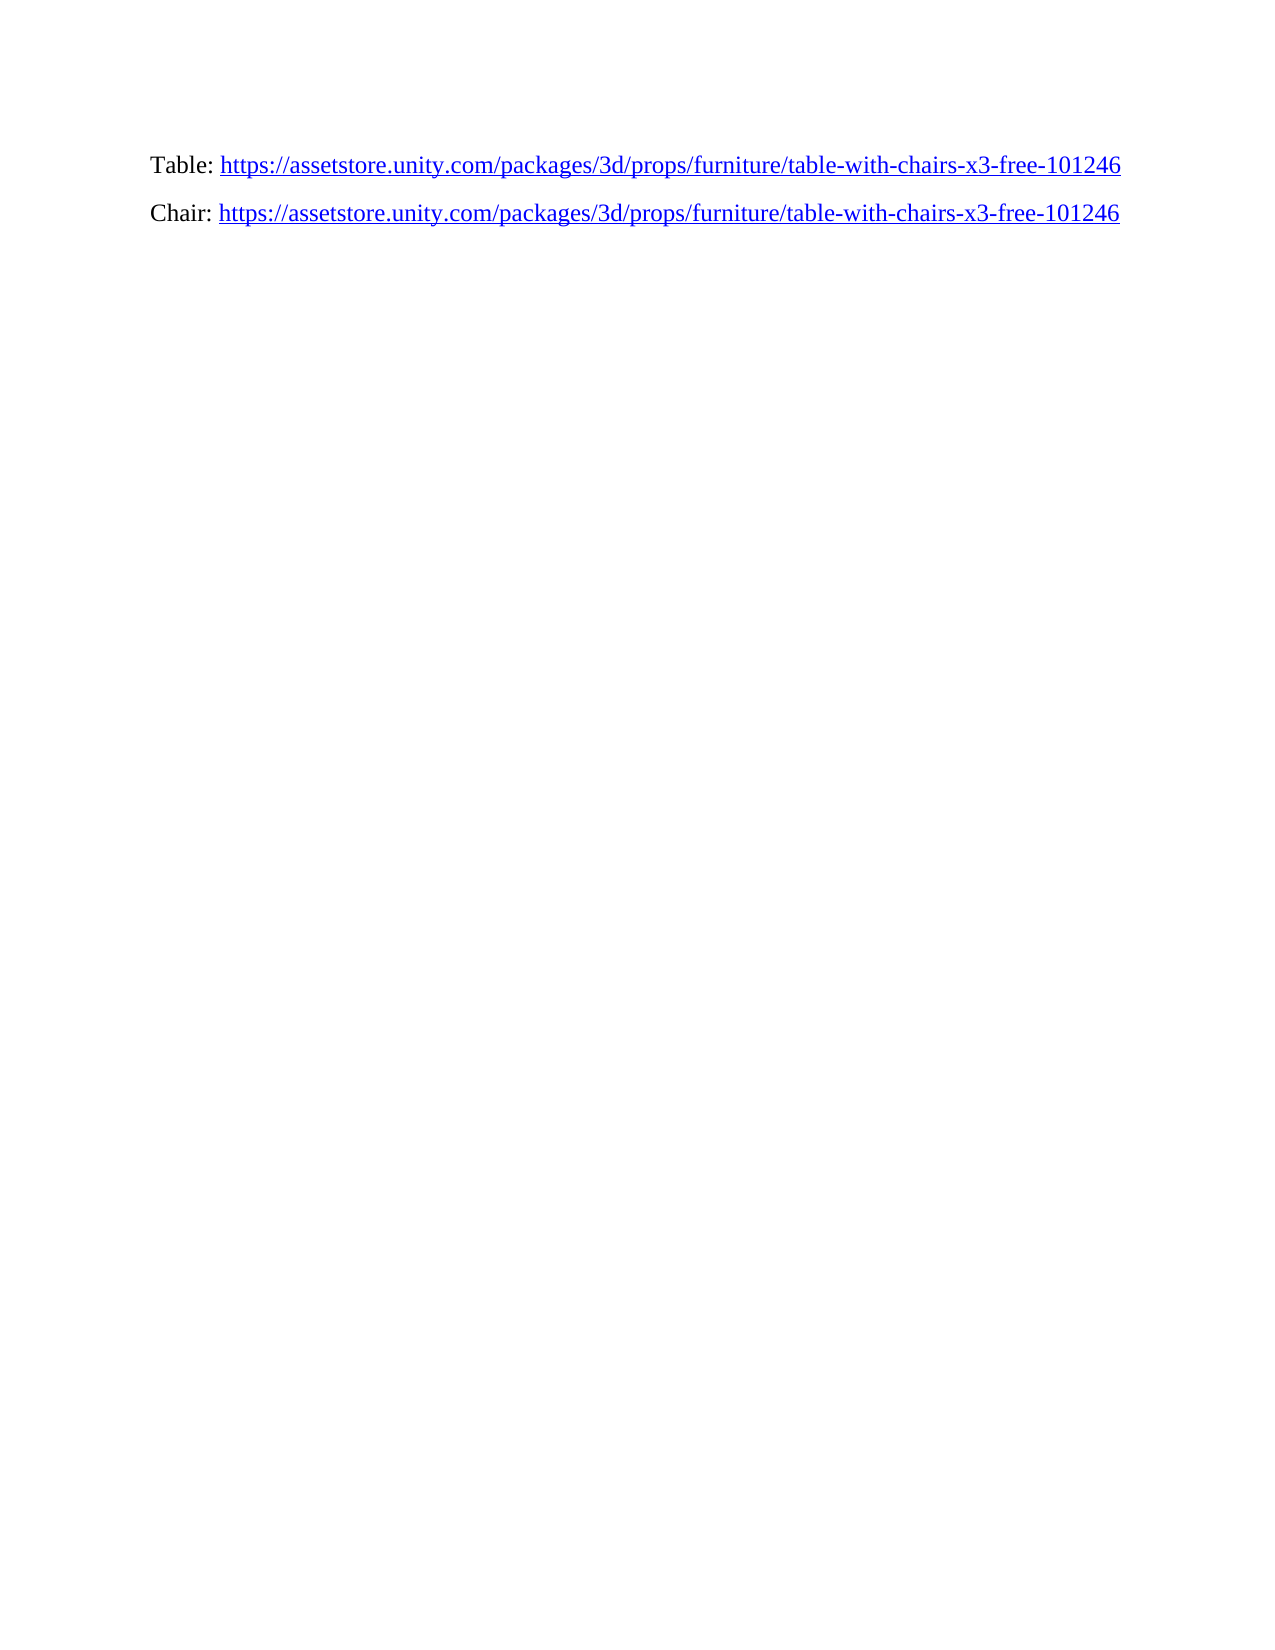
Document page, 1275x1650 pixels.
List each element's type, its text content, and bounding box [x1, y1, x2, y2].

text Chair: https://assetstore.unity.com/packages/3d/props/furniture/table-with-chairs-x3-free-101246 [150, 198, 1125, 226]
text Table: https://assetstore.unity.com/packages/3d/props/furniture/table-with-chairs-x3-free-101246 [150, 150, 1125, 179]
